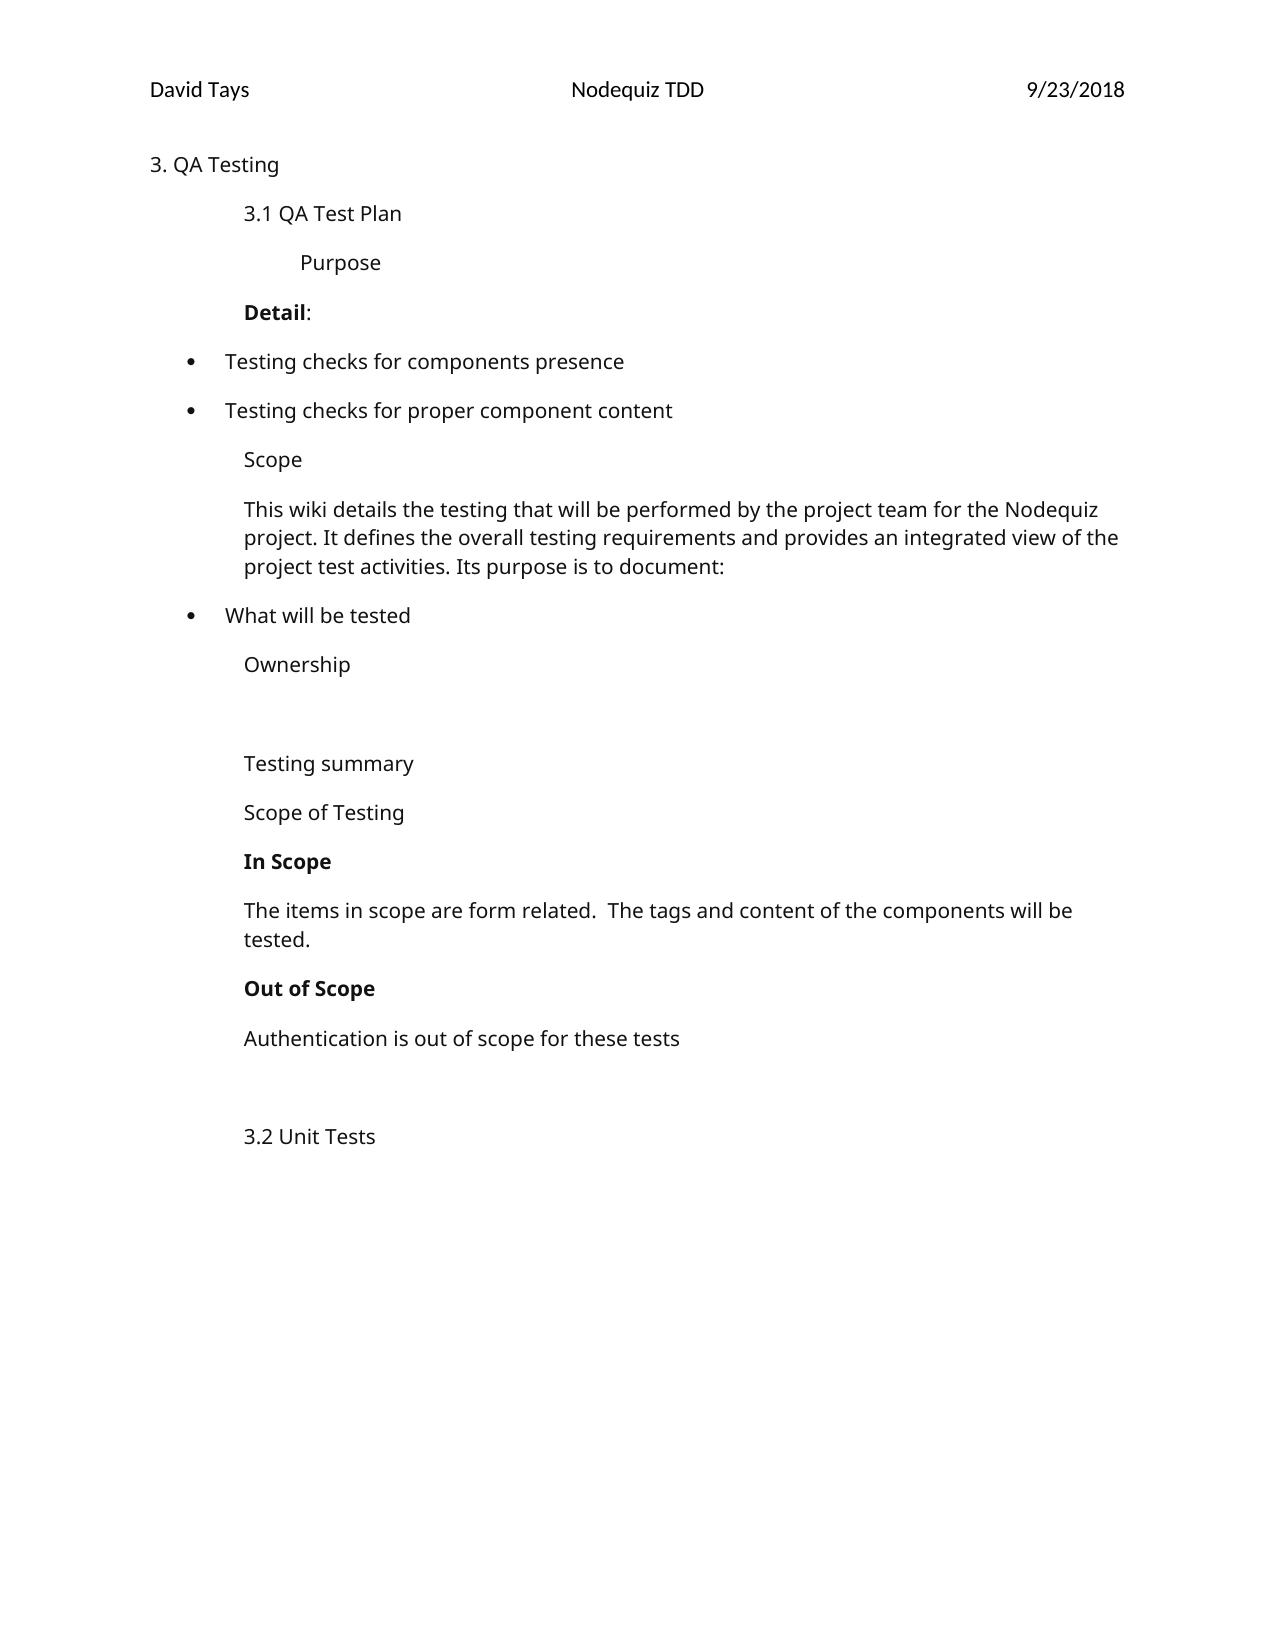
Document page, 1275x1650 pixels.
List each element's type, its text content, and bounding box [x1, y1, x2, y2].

text Purpose [244, 248, 1125, 277]
text Scope [244, 446, 1125, 474]
text This wiki details the testing that will be performed by the project team for the Nodequiz project. It defines the overall testing requirements and provides an integrated view of the project test activities. Its purpose is to document: [244, 495, 1125, 580]
text 3.1 QA Test Plan [244, 199, 1125, 228]
list Testing checks for proper component content [187, 396, 1125, 425]
text Out of Scope [244, 974, 1125, 1003]
list What will be tested [187, 601, 1125, 629]
text Ownership [244, 650, 1125, 679]
text 3.2 Unit Tests [244, 1122, 1125, 1151]
text The items in scope are form related. The tags and content of the components will be tested. [244, 897, 1125, 953]
text Detail: [244, 298, 1125, 326]
text In Scope [244, 847, 1125, 876]
text Testing summary [244, 749, 1125, 777]
text 3. QA Testing [150, 150, 1125, 178]
text Scope of Testing [244, 798, 1125, 827]
list Testing checks for components presence [187, 347, 1125, 376]
text Authentication is out of scope for these tests [244, 1024, 1125, 1052]
